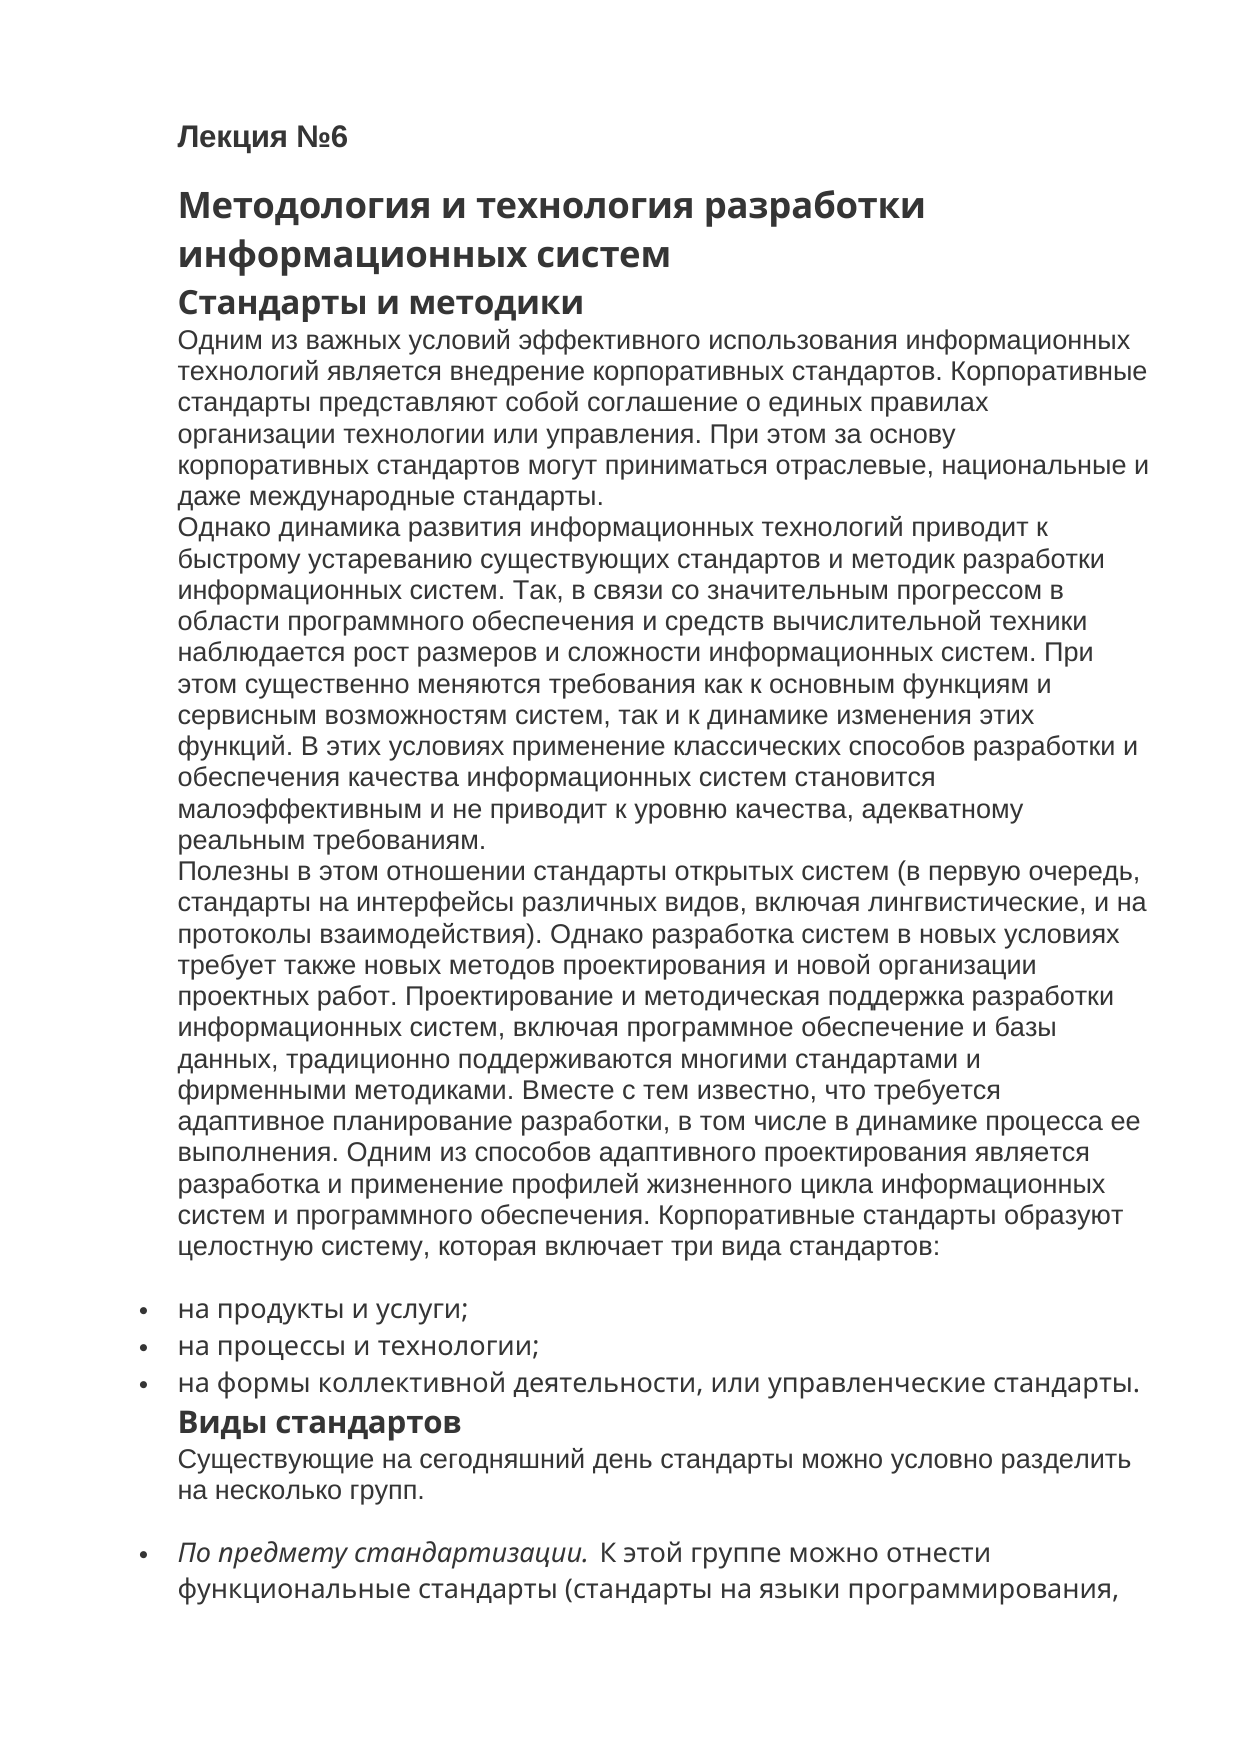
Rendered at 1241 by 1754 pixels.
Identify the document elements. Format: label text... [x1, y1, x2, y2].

list на продукты и услуги; [140, 1289, 1152, 1326]
text Виды стандартов [177, 1400, 1152, 1443]
text Лекция №6 [177, 118, 1152, 154]
list на процессы и технологии; [140, 1326, 1152, 1363]
text Стандарты и методики [177, 278, 1152, 324]
list на формы коллективной деятельности, или управленческие стандарты. [140, 1363, 1152, 1400]
text Методология и технология разработки информационных систем [177, 179, 1152, 278]
text Одним из важных условий эффективного использования информационных технологий является внедрение корпоративных стандартов. Корпоративные стандарты представляют собой соглашение о единых правилах организации технологии или управления. При этом за основу корпоративных стандартов могут приниматься отраслевые, национальные и даже международные стандарты. Однако динамика развития информационных технологий приводит к быстрому устареванию существующих стандартов и методик разработки информационных систем. Так, в связи со значительным прогрессом в области программного обеспечения и средств вычислительной техники наблюдается рост размеров и сложности информационных систем. При этом существенно меняются требования как к основным функциям и сервисным возможностям систем, так и к динамике изменения этих функций. В этих условиях применение классических способов разработки и обеспечения качества информационных систем становится малоэффективным и не приводит к уровню качества, адекватному реальным требованиям. Полезны в этом отношении стандарты открытых систем (в первую очередь, стандарты на интерфейсы различных видов, включая лингвистические, и на протоколы взаимодействия). Однако разработка систем в новых условиях требует также новых методов проектирования и новой организации проектных работ. Проектирование и методическая поддержка разработки информационных систем, включая программное обеспечение и базы данных, традиционно поддерживаются многими стандартами и фирменными методиками. Вместе с тем известно, что требуется адаптивное планирование разработки, в том числе в динамике процесса ее выполнения. Одним из способов адаптивного проектирования является разработка и применение профилей жизненного цикла информационных систем и программного обеспечения. Корпоративные стандарты образуют целостную систему, которая включает три вида стандартов: [177, 324, 1152, 1289]
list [140, 1533, 1152, 1607]
text Существующие на сегодняшний день стандарты можно условно разделить на несколько групп. [177, 1443, 1152, 1533]
